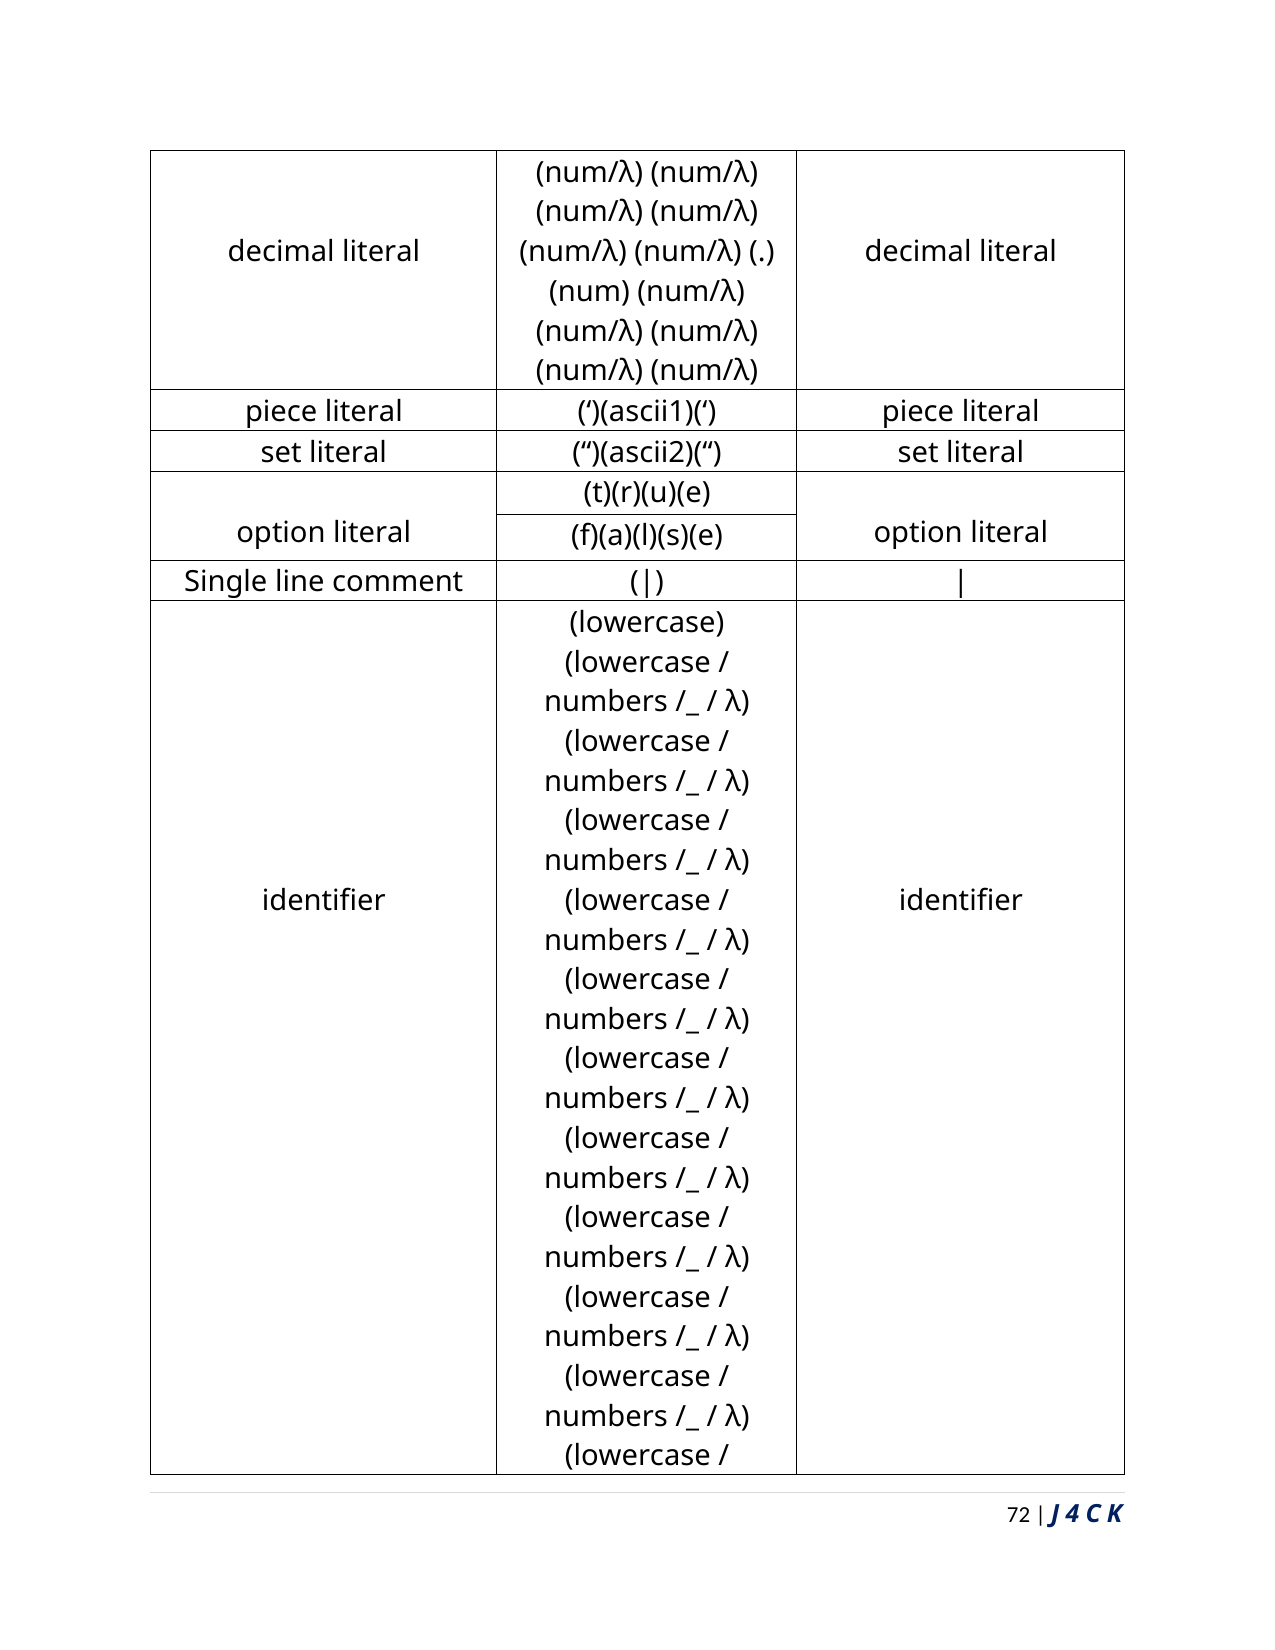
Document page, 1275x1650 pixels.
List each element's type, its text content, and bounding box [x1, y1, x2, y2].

table_cell set literal [797, 431, 1124, 471]
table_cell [797, 601, 1124, 1474]
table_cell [151, 601, 496, 1474]
table_cell option literal [797, 472, 1124, 559]
table_cell set literal [151, 431, 496, 471]
table_cell | [797, 561, 1124, 600]
table_cell (“)(ascii2)(“) [497, 431, 796, 471]
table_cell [497, 601, 796, 1474]
table_cell piece literal [797, 390, 1124, 430]
table_cell (‘)(ascii1)(‘) [497, 390, 796, 430]
table_cell Single line comment [151, 561, 496, 600]
table_cell decimal literal [797, 151, 1124, 389]
table_cell (|) [497, 561, 796, 600]
table_cell piece literal [151, 390, 496, 430]
table_cell (f)(a)(l)(s)(e) [497, 515, 796, 559]
table_cell decimal literal [151, 151, 496, 389]
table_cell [497, 151, 796, 389]
table_cell (t)(r)(u)(e) [497, 472, 796, 514]
table_cell option literal [151, 472, 496, 559]
